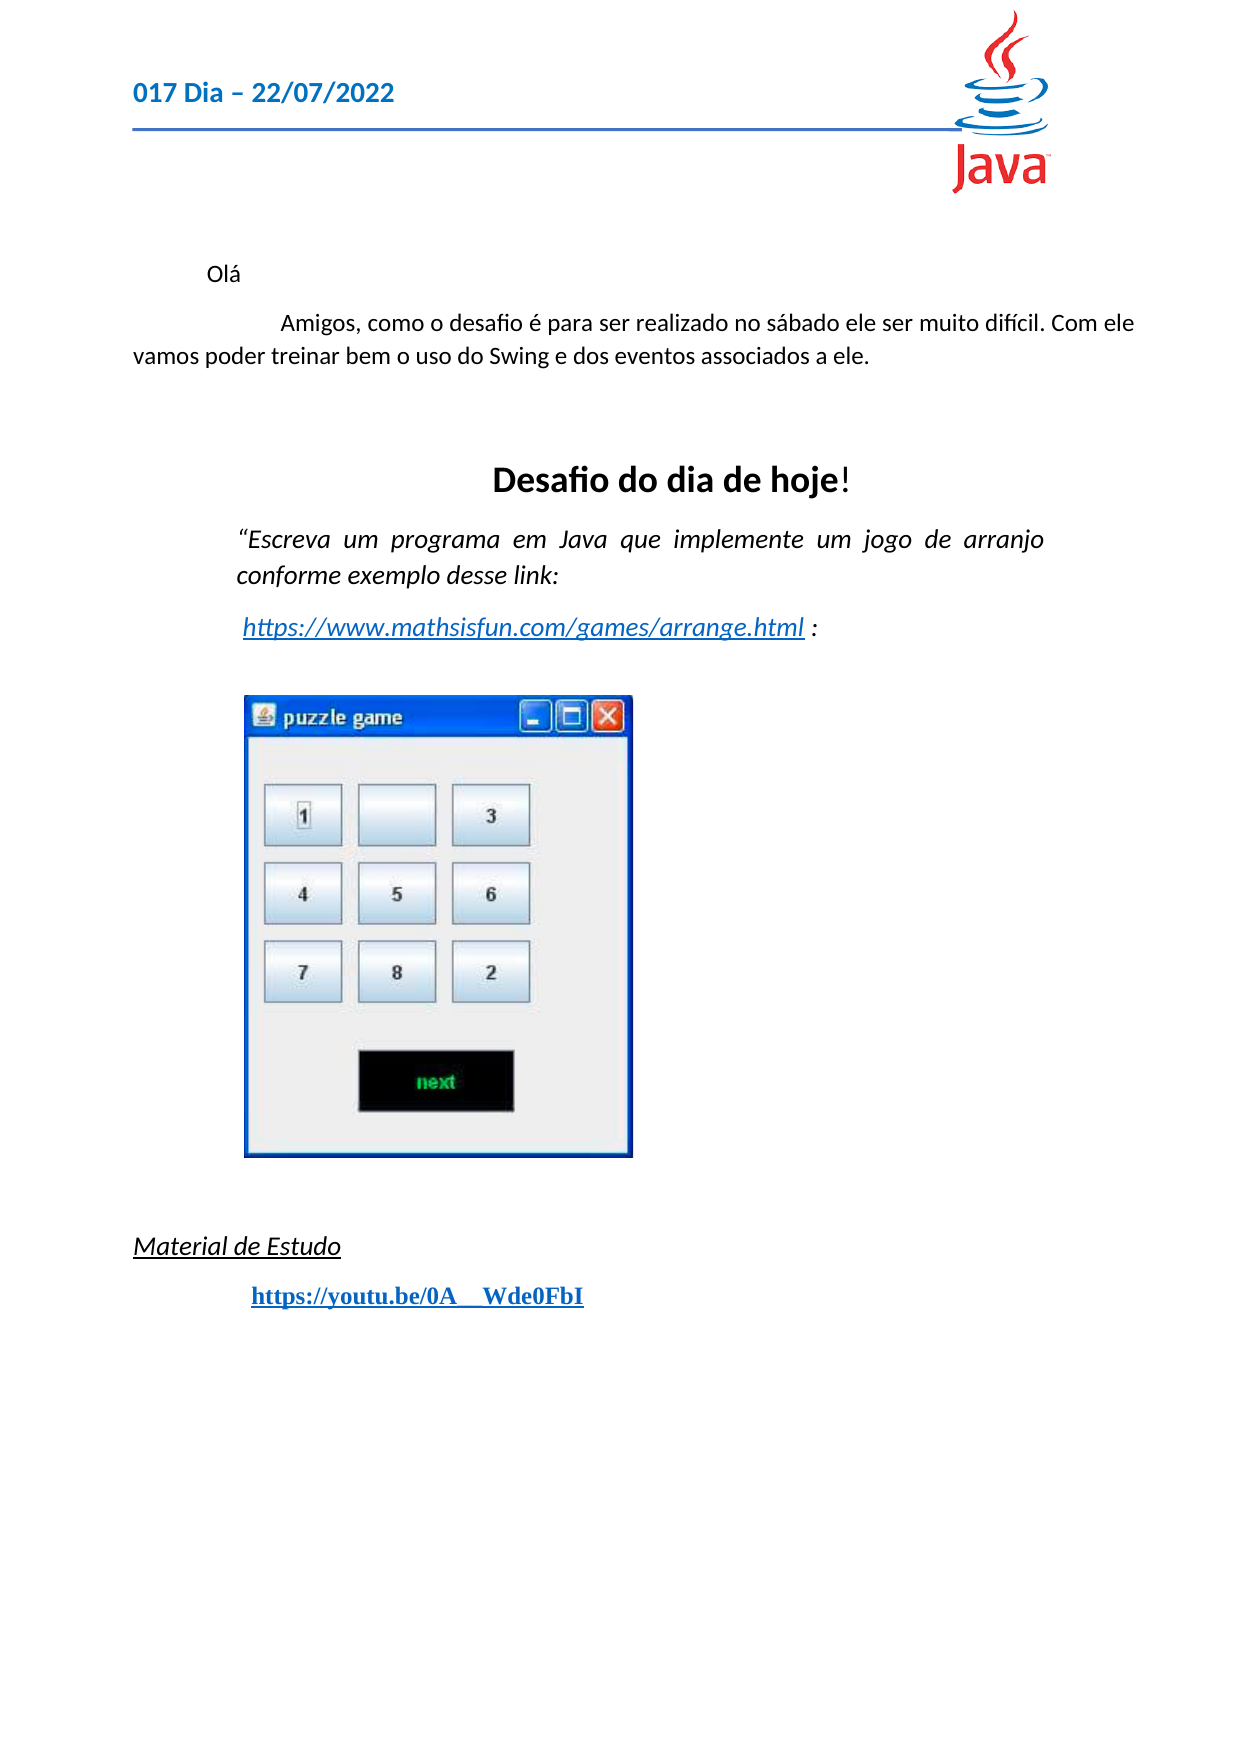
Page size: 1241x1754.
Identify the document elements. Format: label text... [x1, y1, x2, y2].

text https://www.mathsisfun.com/games/arrange.html : [236, 610, 1048, 643]
text Material de Estudo [133, 1229, 1048, 1262]
text Amigos, como o desafio é para ser realizado no sábado ele ser muito difícil. Com ele vamos poder treinar bem o uso do Swing e dos eventos associados a ele. [133, 307, 1137, 371]
text https://youtu.be/0A__Wde0FbI [251, 1281, 1137, 1310]
picture [244, 695, 634, 1158]
text “Escreva um programa em Java que implemente um jogo de arranjo conforme exemplo desse link: [236, 522, 1048, 591]
picture [907, 7, 1095, 195]
text Desafio do dia de hoje! [133, 456, 1137, 502]
text Olá [133, 258, 1137, 288]
